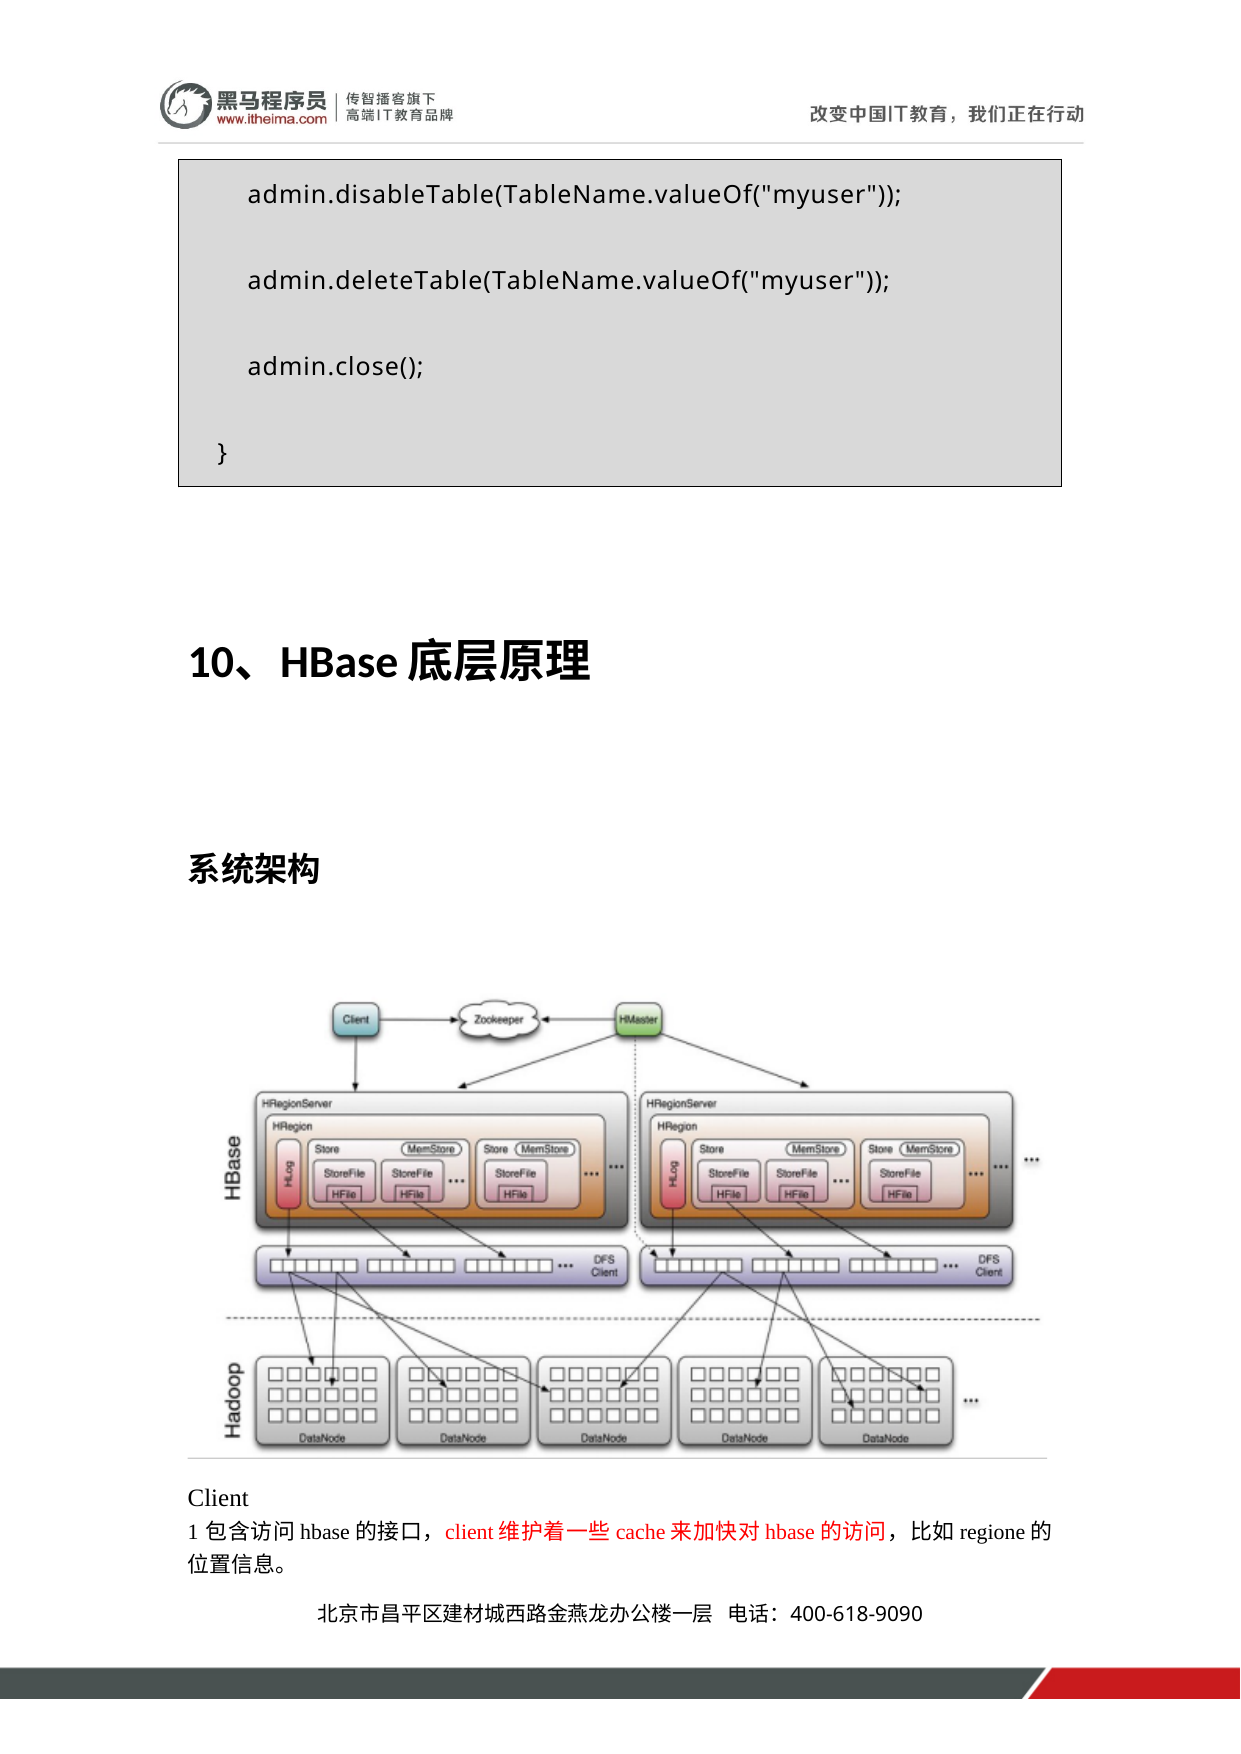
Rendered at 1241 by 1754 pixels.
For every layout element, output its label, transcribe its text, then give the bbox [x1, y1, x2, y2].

text admin.deleteTable(TableName.valueOf("myuser")); [179, 244, 1061, 313]
picture [187, 993, 1048, 1460]
picture [532, 1609, 540, 1614]
text Client [187, 1481, 1053, 1514]
picture [835, 1613, 841, 1620]
subtitle 10、HBase底层原理 [187, 609, 1053, 706]
picture [914, 1608, 920, 1620]
text } [179, 416, 1061, 486]
picture [0, 1608, 1241, 1699]
picture [509, 1611, 522, 1620]
text admin.disableTable(TableName.valueOf("myuser")); [179, 160, 1061, 227]
picture [793, 1608, 798, 1616]
text admin.close(); [179, 330, 1061, 398]
picture [805, 1608, 811, 1620]
subtitle 系统架构 [187, 834, 1053, 899]
picture [890, 1608, 896, 1620]
picture [817, 1608, 823, 1620]
picture [66, 18, 1175, 150]
text 1 包含访问hbase的接口，client维护着一些cache来加快对hbase的访问，比如regione的位置信息。 [187, 1514, 1053, 1579]
